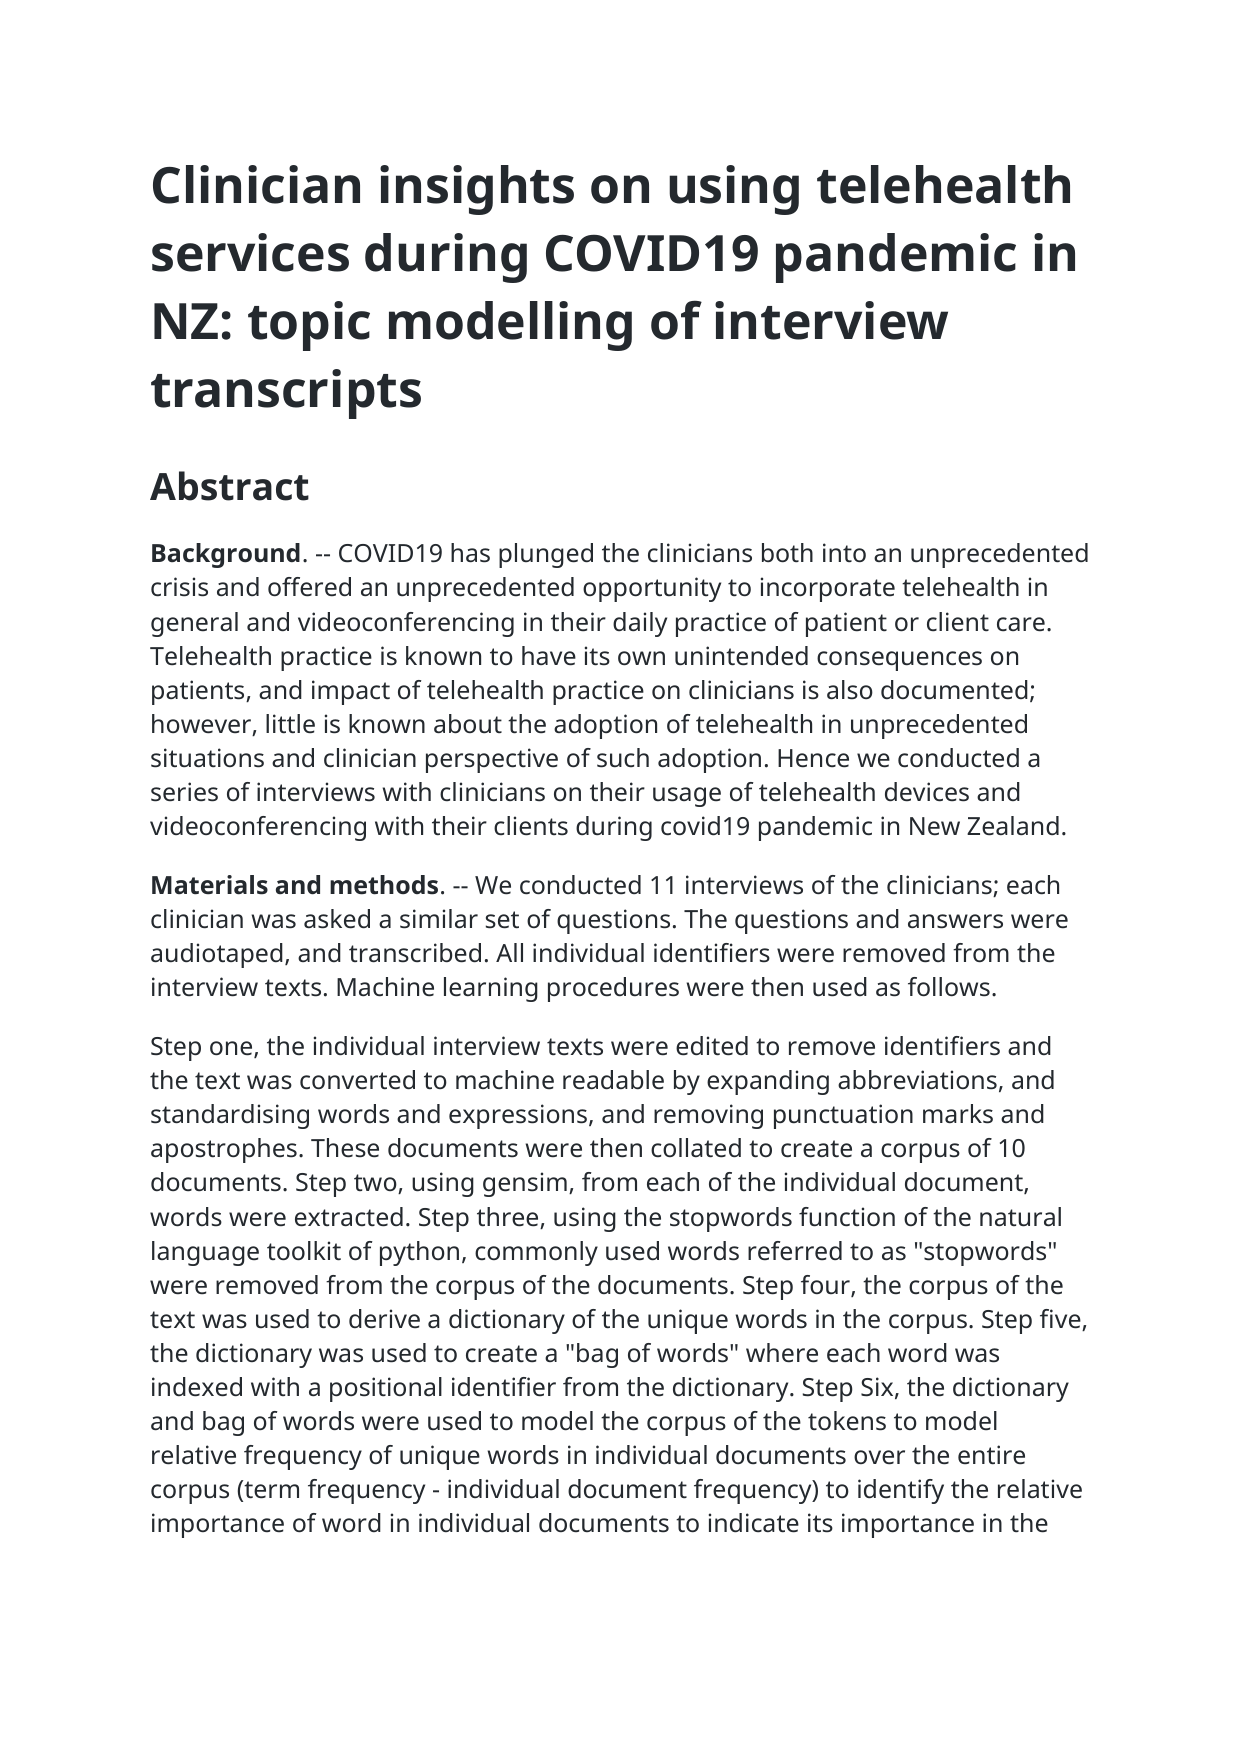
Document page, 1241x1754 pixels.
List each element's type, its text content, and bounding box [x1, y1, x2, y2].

text Abstract [150, 460, 1090, 511]
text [150, 1029, 1090, 1540]
text Background. -- COVID19 has plunged the clinicians both into an unprecedented crisis and offered an unprecedented opportunity to incorporate telehealth in general and videoconferencing in their daily practice of patient or client care. Telehealth practice is known to have its own unintended consequences on patients, and impact of telehealth practice on clinicians is also documented; however, little is known about the adoption of telehealth in unprecedented situations and clinician perspective of such adoption. Hence we conducted a series of interviews with clinicians on their usage of telehealth devices and videoconferencing with their clients during covid19 pandemic in New Zealand. [150, 536, 1090, 843]
text Materials and methods. -- We conducted 11 interviews of the clinicians; each clinician was asked a similar set of questions. The questions and answers were audiotaped, and transcribed. All individual identifiers were removed from the interview texts. Machine learning procedures were then used as follows. [150, 868, 1090, 1004]
text Clinician insights on using telehealth services during COVID19 pandemic in NZ: topic modelling of interview transcripts [150, 150, 1090, 422]
